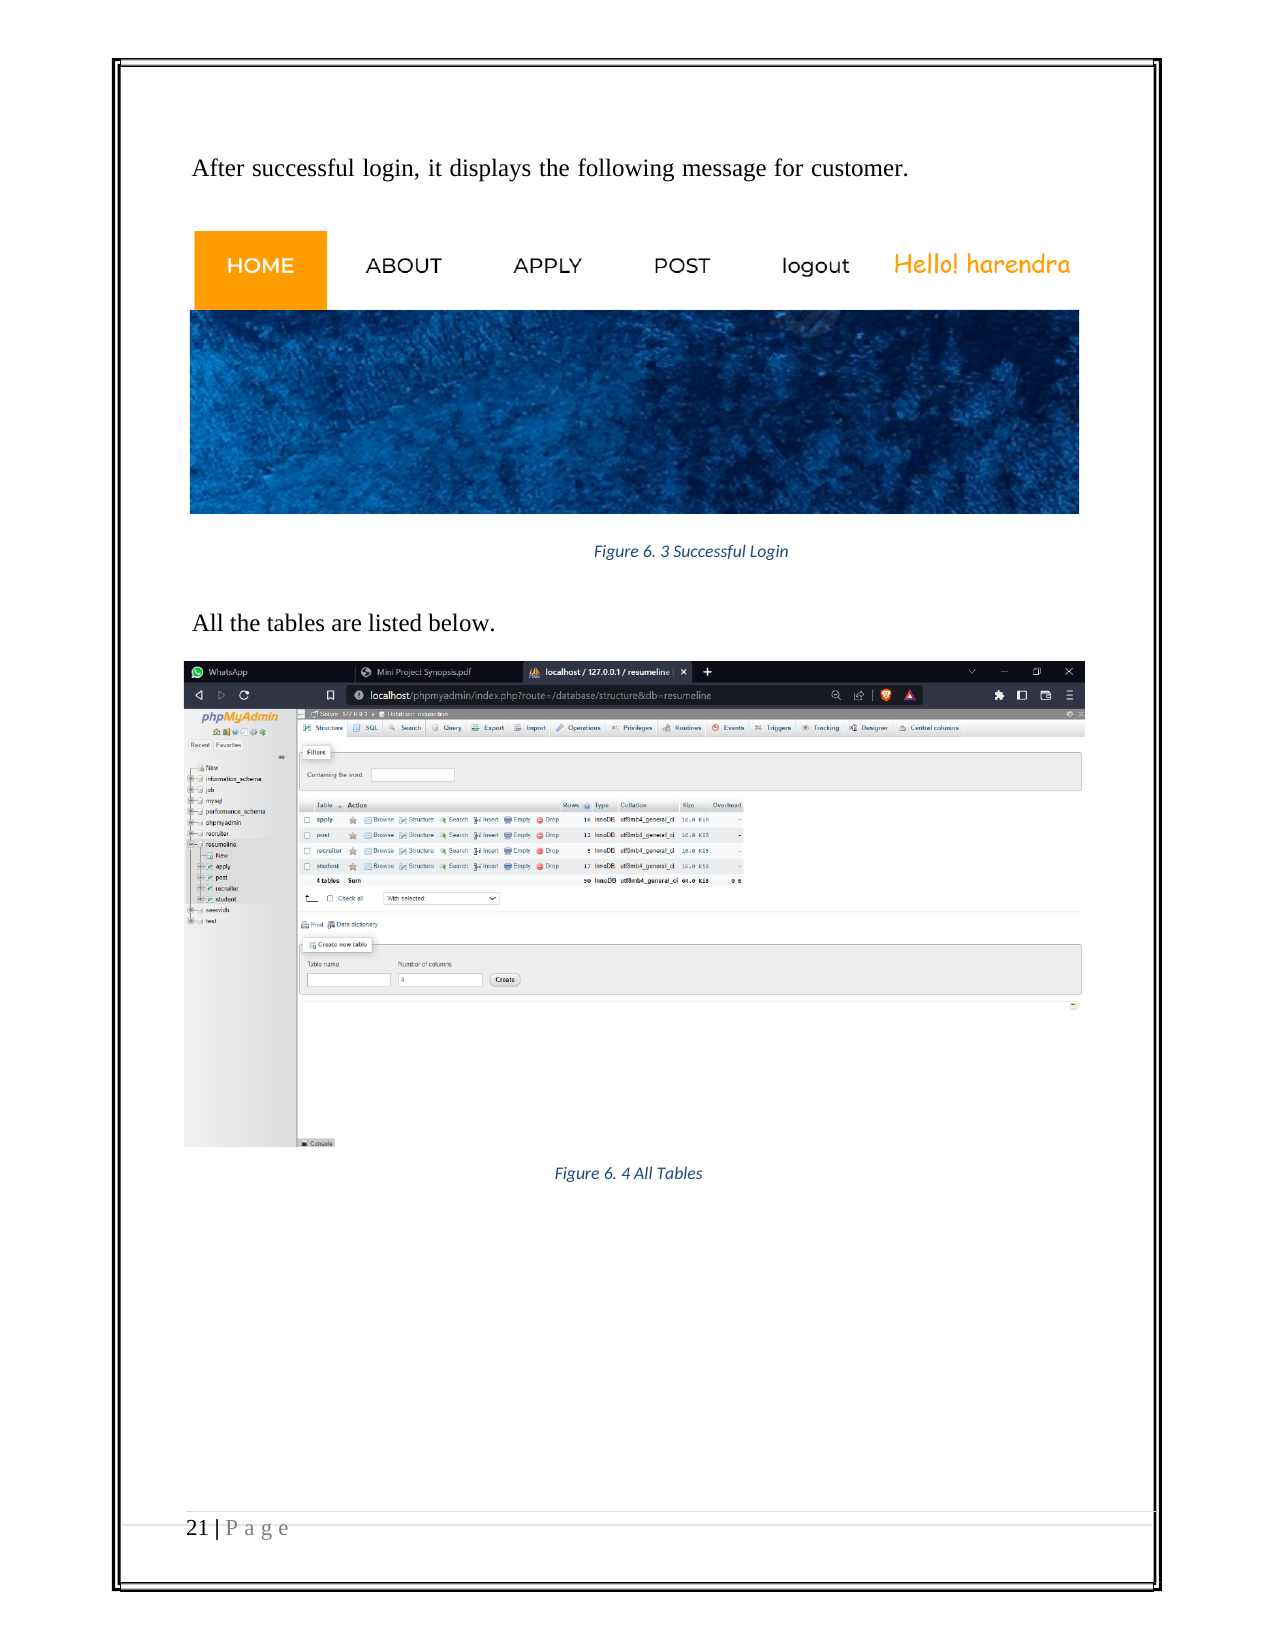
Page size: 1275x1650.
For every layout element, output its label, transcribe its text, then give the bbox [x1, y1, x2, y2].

picture [121, 1583, 1153, 1591]
picture [121, 59, 1153, 66]
text Figure 6. 4 All Tables [198, 1162, 1047, 1184]
text All the tables are listed below. [192, 608, 1156, 637]
picture [189, 231, 1080, 514]
text Figure 6. 3 Successful Login [198, 541, 935, 562]
picture [183, 661, 1085, 1147]
text After successful login, it displays the following message for customer. [180, 153, 1156, 182]
